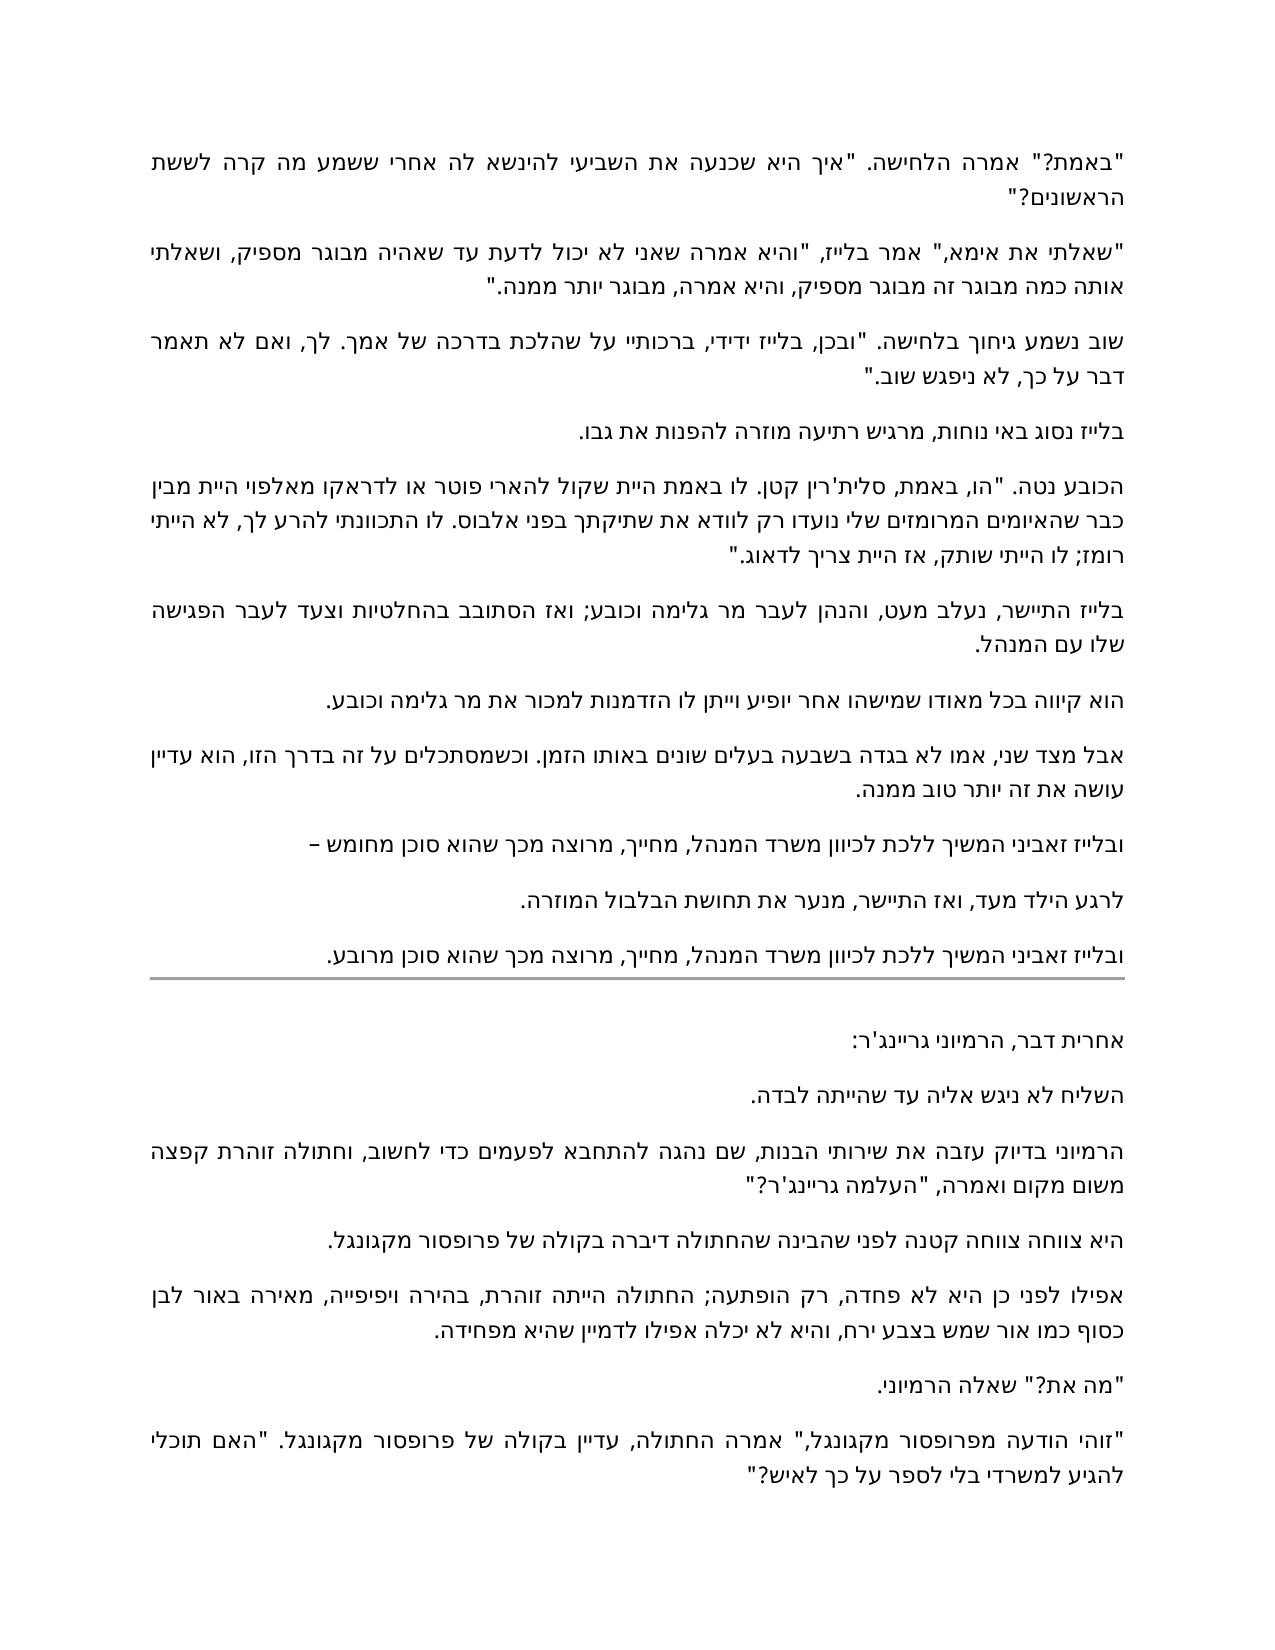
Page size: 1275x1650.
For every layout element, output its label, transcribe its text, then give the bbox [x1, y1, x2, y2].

text הוא קיווה בכל מאודו שמישהו אחר יופיע וייתן לו הזדמנות למכור את מר גלימה וכובע. [150, 687, 1125, 717]
text "באמת?" אמרה הלחישה. "איך היא שכנעה את השביעי להינשא לה אחרי ששמע מה קרה לששת הראשונים?" [150, 150, 1125, 214]
text אחרית דבר, הרמיוני גריינג'ר: [150, 1028, 1125, 1058]
text הכובע נטה. "הו, באמת, סלית'רין קטן. לו באמת היית שקול להארי פוטר או לדראקו מאלפוי היית מבין כבר שהאיומים המרומזים שלי נועדו רק לוודא את שתיקתך בפני אלבוס. לו התכוונתי להרע לך, לא הייתי רומז; לו הייתי שותק, אז היית צריך לדאוג." [150, 474, 1125, 573]
text "מה את?" שאלה הרמיוני. [150, 1373, 1125, 1403]
text היא צווחה צווחה קטנה לפני שהבינה שהחתולה דיברה בקולה של פרופסור מקגונגל. [150, 1228, 1125, 1258]
text בלייז נסוג באי נוחות, מרגיש רתיעה מוזרה להפנות את גבו. [150, 419, 1125, 449]
text הרמיוני בדיוק עזבה את שירותי הבנות, שם נהגה להתחבא לפעמים כדי לחשוב, וחתולה זוהרת קפצה משום מקום ואמרה, "העלמה גריינג'ר?" [150, 1138, 1125, 1203]
text בלייז התיישר, נעלב מעט, והנהן לעבר מר גלימה וכובע; ואז הסתובב בהחלטיות וצעד לעבר הפגישה שלו עם המנהל. [150, 598, 1125, 662]
text ובלייז זאביני המשיך ללכת לכיוון משרד המנהל, מחייך, מרוצה מכך שהוא סוכן מחומש – [150, 832, 1125, 862]
text ובלייז זאביני המשיך ללכת לכיוון משרד המנהל, מחייך, מרוצה מכך שהוא סוכן מרובע. [150, 943, 1125, 973]
text לרגע הילד מעד, ואז התיישר, מנער את תחושת הבלבול המוזרה. [150, 887, 1125, 917]
text "זוהי הודעה מפרופסור מקגונגל," אמרה החתולה, עדיין בקולה של פרופסור מקגונגל. "האם תוכלי להגיע למשרדי בלי לספר על כך לאיש?" [150, 1428, 1125, 1492]
text אפילו לפני כן היא לא פחדה, רק הופתעה; החתולה הייתה זוהרת, בהירה ויפיפייה, מאירה באור לבן כסוף כמו אור שמש בצבע ירח, והיא לא יכלה אפילו לדמיין שהיא מפחידה. [150, 1283, 1125, 1348]
text השליח לא ניגש אליה עד שהייתה לבדה. [150, 1083, 1125, 1113]
text אבל מצד שני, אמו לא בגדה בשבעה בעלים שונים באותו הזמן. וכשמסתכלים על זה בדרך הזו, הוא עדיין עושה את זה יותר טוב ממנה. [150, 743, 1125, 807]
text שוב נשמע גיחוך בלחישה. "ובכן, בלייז ידידי, ברכותיי על שהלכת בדרכה של אמך. לך, ואם לא תאמר דבר על כך, לא ניפגש שוב." [150, 329, 1125, 393]
text "שאלתי את אימא," אמר בלייז, "והיא אמרה שאני לא יכול לדעת עד שאהיה מבוגר מספיק, ושאלתי אותה כמה מבוגר זה מבוגר מספיק, והיא אמרה, מבוגר יותר ממנה." [150, 239, 1125, 304]
